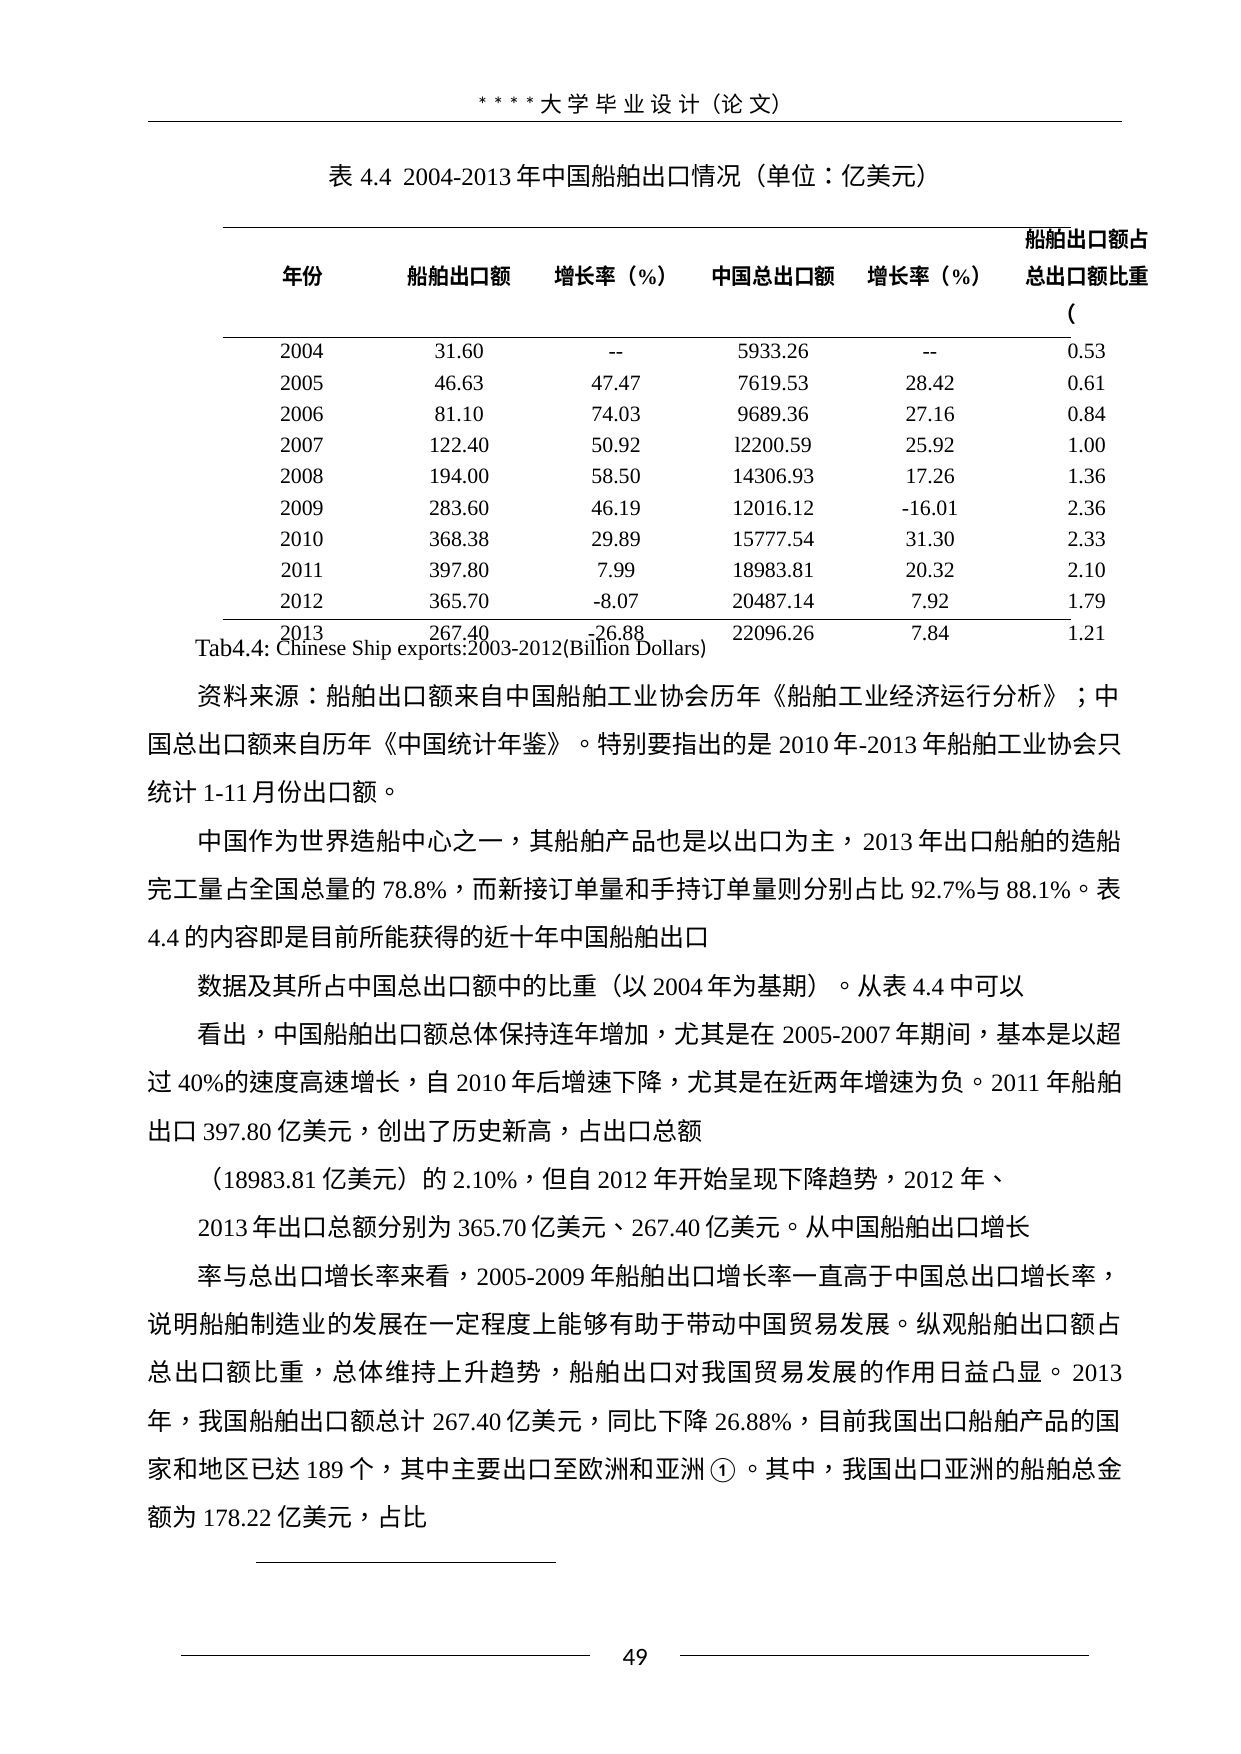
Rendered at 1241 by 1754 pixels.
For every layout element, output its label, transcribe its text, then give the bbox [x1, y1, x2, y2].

text 数据及其所占中国总出口额中的比重（以2004年为基期）。从表4.4中可以 [148, 953, 1122, 1001]
text （18983.81 亿美元）的2.10%，但自2012 年开始呈现下降趋势，2012 年、 [148, 1146, 1122, 1194]
text 看出，中国船舶出口额总体保持连年增加，尤其是在2005-2007年期间，基本是以超过40%的速度高速增长，自2010年后增速下降，尤其是在近两年增速为负。2011 年船舶出口397.80 亿美元，创出了历史新高，占出口总额 [148, 1001, 1122, 1146]
text 中国作为世界造船中心之一，其船舶产品也是以出口为主，2013年出口船舶的造船完工量占全国总量的78.8%，而新接订单量和手持订单量则分别占比92.7%与88.1%。表4.4的内容即是目前所能获得的近十年中国船舶出口 [148, 808, 1122, 953]
text 表 4.4 2004-2013年中国船舶出口情况（单位：亿美元） [148, 159, 1122, 193]
text 2013年出口总额分别为365.70亿美元、267.40亿美元。从中国船舶出口增长 [148, 1194, 1122, 1243]
text 资料来源：船舶出口额来自中国船舶工业协会历年《船舶工业经济运行分析》；中国总出口额来自历年《中国统计年鉴》。特别要指出的是2010年-2013年船舶工业协会只统计1-11月份出口额。 [148, 663, 1122, 808]
text 率与总出口增长率来看，2005-2009年船舶出口增长率一直高于中国总出口增长率，说明船舶制造业的发展在一定程度上能够有助于带动中国贸易发展。纵观船舶出口额占总出口额比重，总体维持上升趋势，船舶出口对我国贸易发展的作用日益凸显。2013年，我国船舶出口额总计267.40亿美元，同比下降26.88%，目前我国出口船舶产品的国家和地区已达189个，其中主要出口至欧洲和亚洲①。其中，我国出口亚洲的船舶总金额为178.22 亿美元，占比 [148, 1243, 1122, 1533]
text Tab4.4: Chinese Ship exports:2003-2012(Billion Dollars) [148, 619, 1122, 663]
